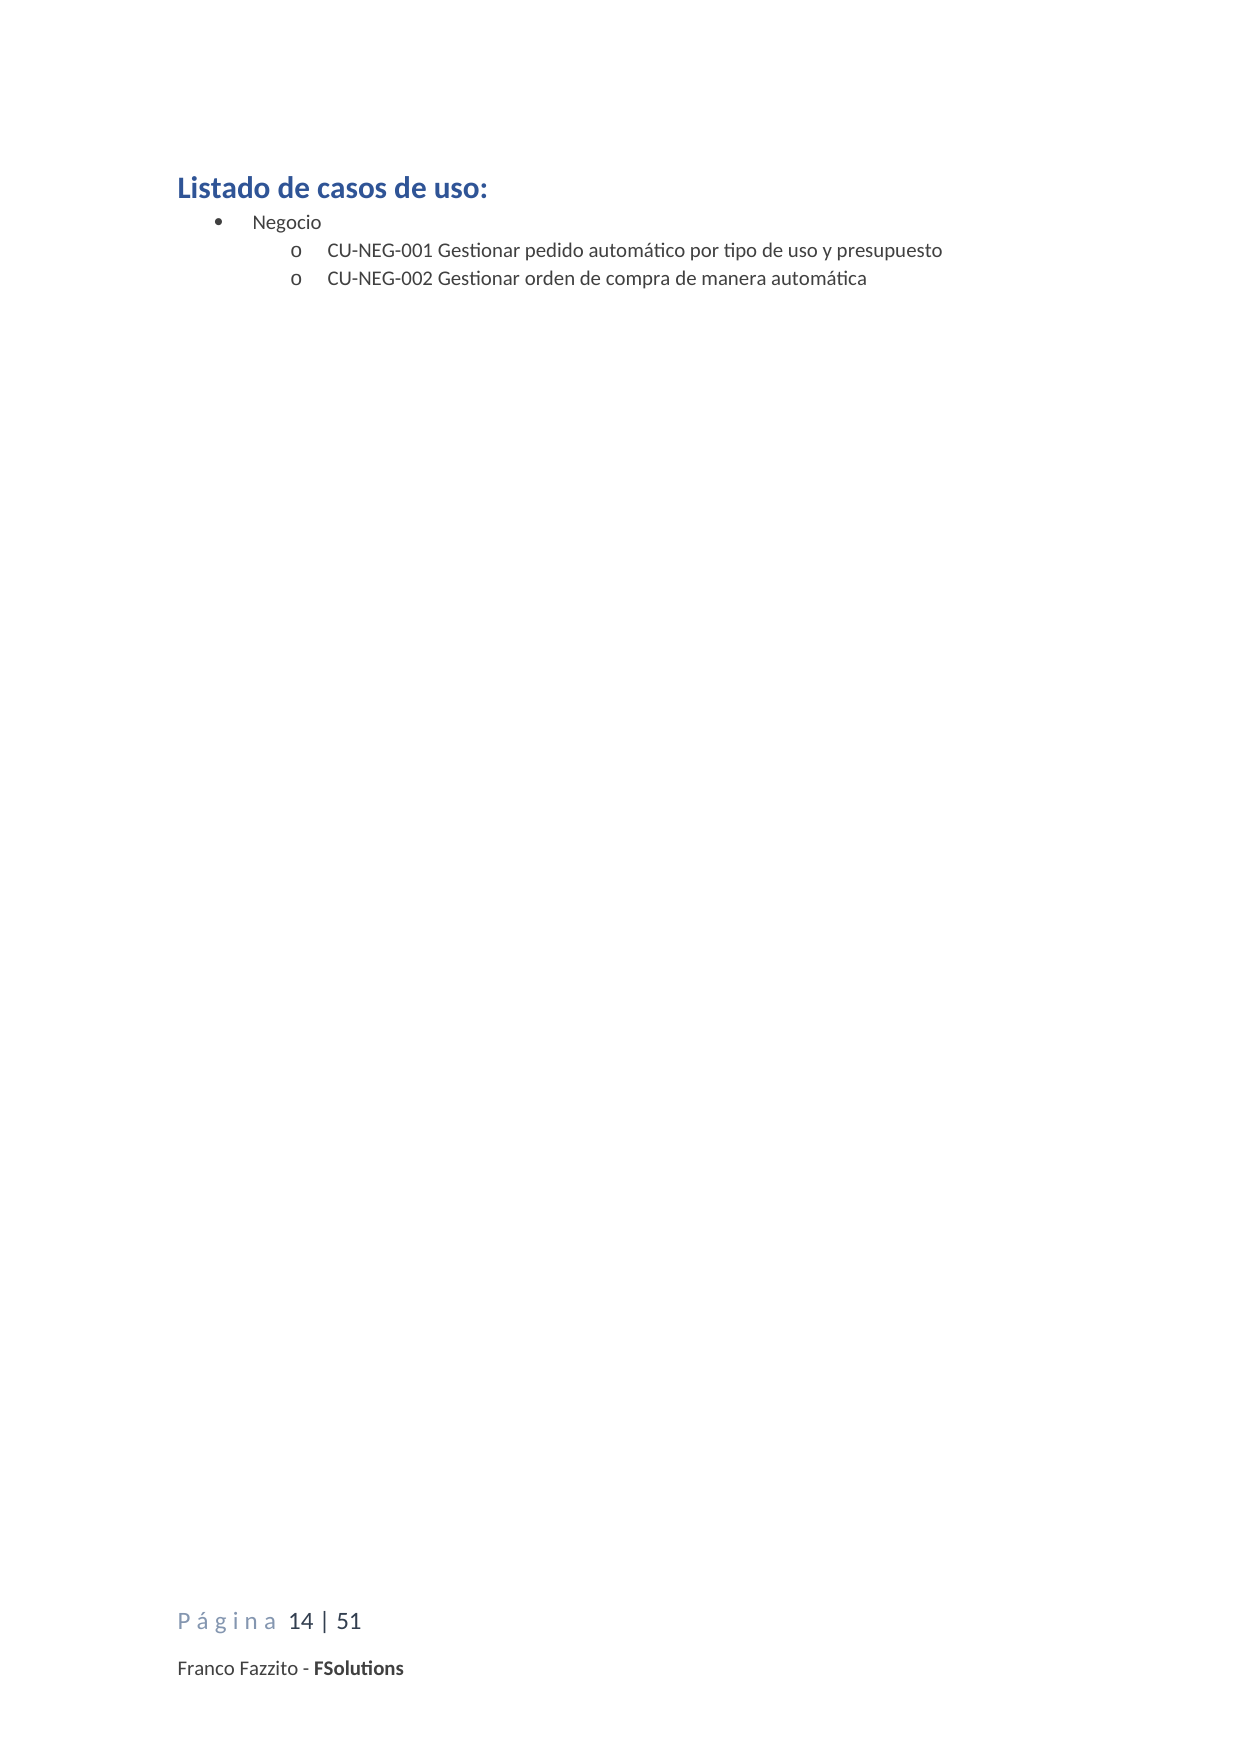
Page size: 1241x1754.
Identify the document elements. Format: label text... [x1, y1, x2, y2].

list CU-NEG-001 Gestionar pedido automático por tipo de uso y presupuesto [290, 237, 1063, 263]
subtitle Listado de casos de uso: [177, 168, 1063, 207]
list CU-NEG-002 Gestionar orden de compra de manera automática [290, 266, 1063, 292]
list Negocio [215, 209, 1063, 235]
